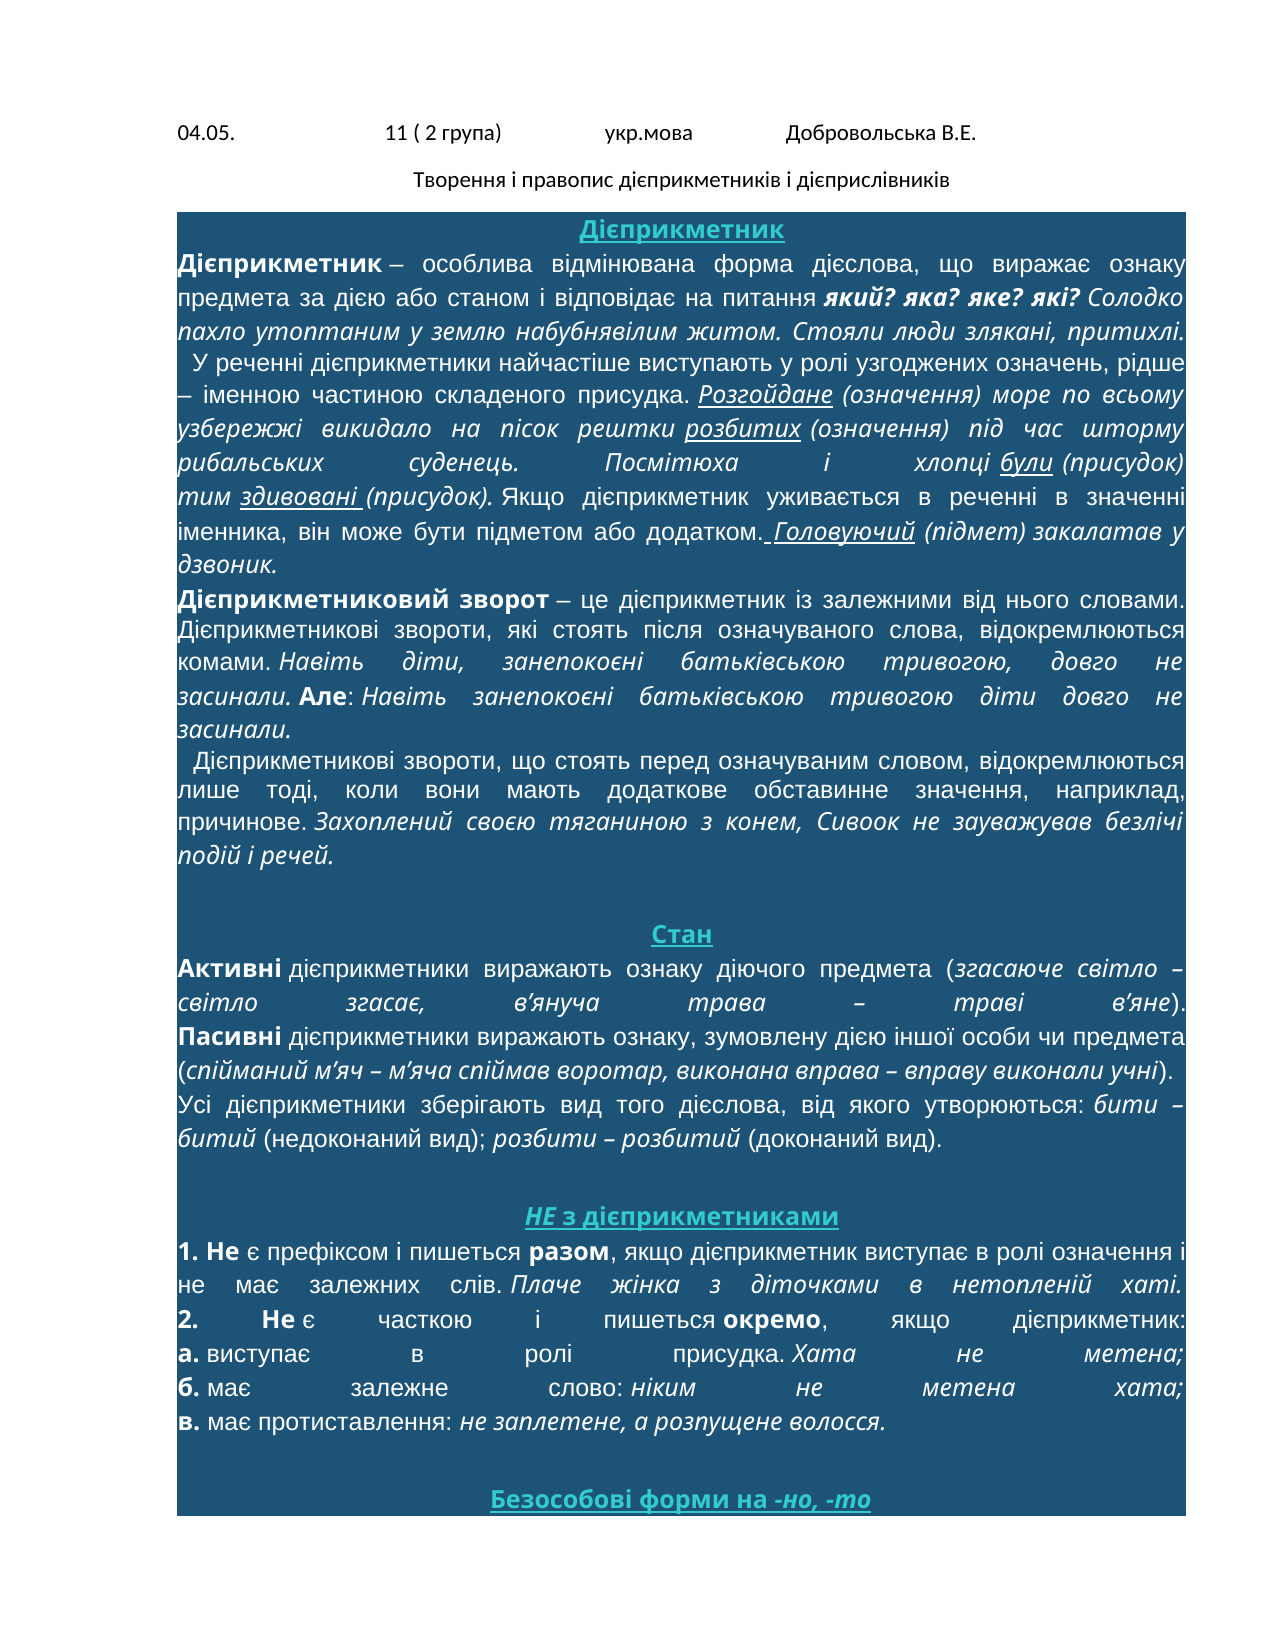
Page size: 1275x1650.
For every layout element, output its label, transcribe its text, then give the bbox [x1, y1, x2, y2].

text Дієприкметник [177, 212, 1186, 246]
text Усі дієприкметники зберігають вид того дієслова, від якого утворюються: бити – битий (недоконаний вид); розбити – розбитий (доконаний вид). [177, 1087, 1186, 1155]
text Безособові форми на -но, -то [177, 1482, 1186, 1516]
text Стан [177, 916, 1186, 950]
text 04.05. 11 ( 2 група) укр.мова Добровольська В.Е. [177, 118, 1186, 146]
text 1. Не є префіксом і пишеться разом, якщо дієприкметник виступає в ролі означення і не має залежних слів. Плаче жінка з діточками в нетопленій хаті. 2. Не є часткою і пишеться окремо, якщо дієприкметник: а. виступає в ролі присудка. Хата не метена; б. має залежне слово: ніким не метена хата; в. має протиставлення: не заплетене, а розпущене волосся. [177, 1233, 1186, 1437]
text Активні дієприкметники виражають ознаку діючого предмета (згасаюче світло – світло згасає, в’януча трава – траві в’яне). Пасивні дієприкметники виражають ознаку, зумовлену дією іншої особи чи предмета (спійманий м’яч – м’яча спіймав воротар, виконана вправа – вправу виконали учні). [177, 950, 1186, 1087]
text Дієприкметник – особлива відмінювана форма дієслова, що виражає ознаку предмета за дією або станом і відповідає на питання який? яка? яке? які? Солодко пахло утоптаним у землю набубнявілим житом. Стояли люди злякані, притихлі. У реченні дієприкметники найчастіше виступають у ролі узгоджених означень, рідше – іменною частиною складеного присудка. Розгойдане (означення) море по всьому узбережжі викидало на пісок рештки розбитих (означення) під час шторму рибальських суденець. Посмітюха і хлопці були (присудок) тим здивовані (присудок). Якщо дієприкметник уживається в реченні в значенні іменника, він може бути підметом або додатком. Головуючий (підмет) закалатав у дзвоник. [177, 246, 1186, 581]
text Творення і правопис дієприкметників і дієприслівників [177, 165, 1186, 193]
text Дієприкметниковий зворот – це дієприкметник із залежними від нього словами. Дієприкметникові звороти, які стоять після означуваного слова, відокремлюються комами. Навіть діти, занепокоєні батьківською тривогою, довго не засинали. Але: Навіть занепокоєні батьківською тривогою діти довго не засинали. Дієприкметникові звороти, що стоять перед означуваним словом, відокремлюються лише тоді, коли вони мають додаткове обставинне значення, наприклад, причинове. Захоплений своєю тяганиною з конем, Сивоок не зауважував безлічі подій і речей. [177, 581, 1186, 872]
text НЕ з дієприкметниками [177, 1199, 1186, 1233]
